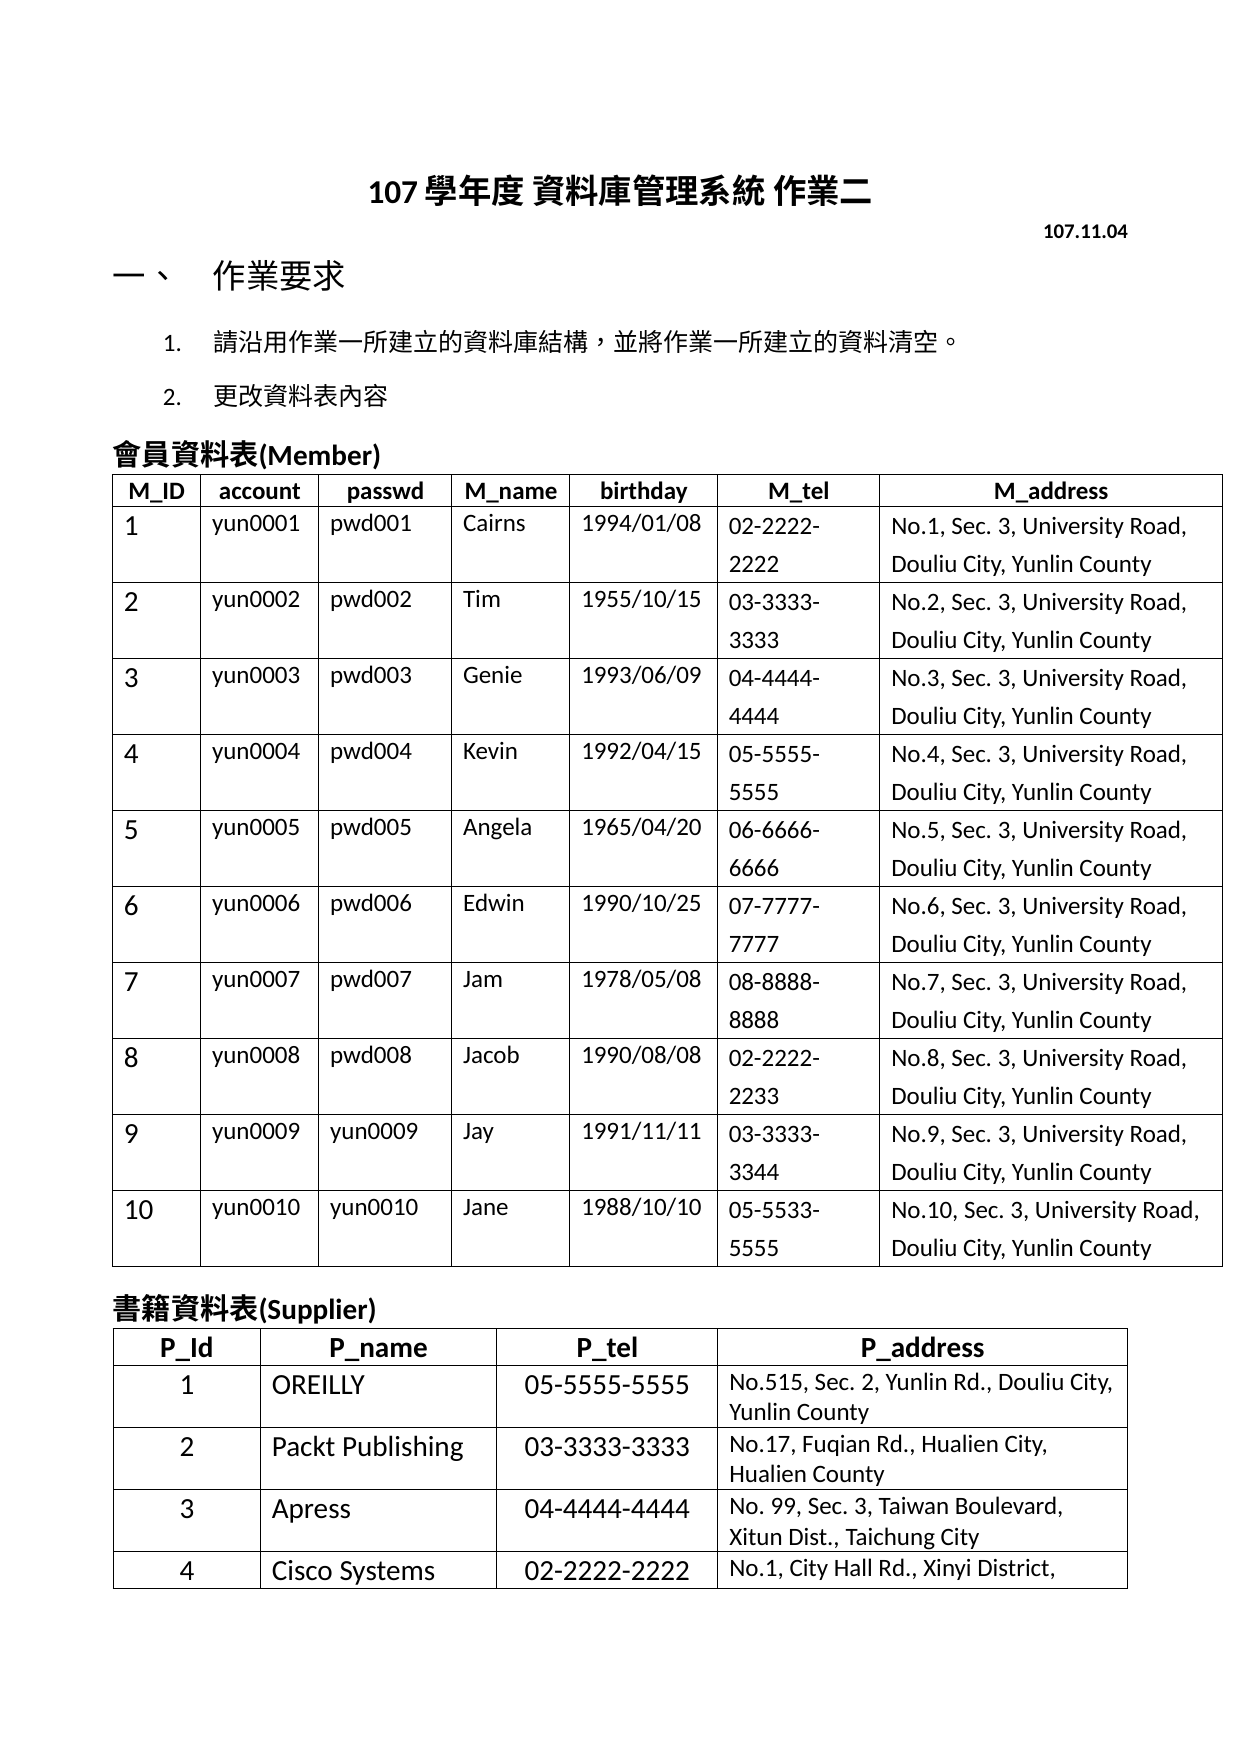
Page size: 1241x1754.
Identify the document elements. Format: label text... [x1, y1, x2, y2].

table_cell Cisco Systems [261, 1552, 496, 1588]
table_cell Packt Publishing [261, 1428, 496, 1489]
table_cell 7 [113, 963, 200, 1038]
table_cell 02-2222-2222 [497, 1552, 717, 1588]
table_cell 1955/10/15 [570, 583, 717, 658]
table_header M_address [880, 475, 1222, 506]
list 請沿用作業一所建立的資料庫結構，並將作業一所建立的資料清空。 [163, 322, 1128, 359]
table_cell yun0005 [201, 811, 318, 886]
table_cell Cairns [452, 507, 569, 582]
table_cell 1993/06/09 [570, 659, 717, 734]
table_cell yun0008 [201, 1039, 318, 1114]
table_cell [718, 1552, 1127, 1588]
table_cell No.515, Sec. 2, Yunlin Rd., Douliu City, Yunlin County [718, 1366, 1127, 1427]
table_header account [201, 475, 318, 506]
table_header passwd [319, 475, 451, 506]
table_cell 3 [114, 1490, 260, 1551]
table_cell Kevin [452, 735, 569, 810]
table_cell 1994/01/08 [570, 507, 717, 582]
table_cell yun0001 [201, 507, 318, 582]
table_cell 03-3333-3333 [497, 1428, 717, 1489]
table_cell 1 [113, 507, 200, 582]
table_cell Tim [452, 583, 569, 658]
table_header birthday [570, 475, 717, 506]
table_cell 1978/05/08 [570, 963, 717, 1038]
table_cell Edwin [452, 887, 569, 962]
table_cell 04-4444-4444 [718, 659, 879, 734]
table_cell 2 [114, 1428, 260, 1489]
table_cell No.10, Sec. 3, University Road, Douliu City, Yunlin County [880, 1191, 1222, 1266]
table_cell yun0007 [201, 963, 318, 1038]
table_header P_name [261, 1329, 496, 1365]
table_cell 9 [113, 1115, 200, 1190]
table_cell pwd002 [319, 583, 451, 658]
table_cell pwd005 [319, 811, 451, 886]
table_cell No.1, Sec. 3, University Road, Douliu City, Yunlin County [880, 507, 1222, 582]
table_cell No.9, Sec. 3, University Road, Douliu City, Yunlin County [880, 1115, 1222, 1190]
table_cell 03-3333-3344 [718, 1115, 879, 1190]
table_cell yun0009 [319, 1115, 451, 1190]
table_cell yun0002 [201, 583, 318, 658]
table_cell 3 [113, 659, 200, 734]
table_cell No.5, Sec. 3, University Road, Douliu City, Yunlin County [880, 811, 1222, 886]
table_cell yun0010 [201, 1191, 318, 1266]
table_cell yun0004 [201, 735, 318, 810]
text 書籍資料表(Supplier) [112, 1286, 1128, 1328]
table_cell No. 99, Sec. 3, Taiwan Boulevard, Xitun Dist., Taichung City [718, 1490, 1127, 1551]
table_cell yun0006 [201, 887, 318, 962]
table_cell Jane [452, 1191, 569, 1266]
table_header P_tel [497, 1329, 717, 1365]
table_cell 1 [114, 1366, 260, 1427]
table_cell 1992/04/15 [570, 735, 717, 810]
table_cell yun0009 [201, 1115, 318, 1190]
table_cell Apress [261, 1490, 496, 1551]
table_cell 06-6666-6666 [718, 811, 879, 886]
table_cell Jacob [452, 1039, 569, 1114]
table_cell 1965/04/20 [570, 811, 717, 886]
table_cell 02-2222-2233 [718, 1039, 879, 1114]
table_header P_Id [114, 1329, 260, 1365]
table_cell 6 [113, 887, 200, 962]
table_cell No.17, Fuqian Rd., Hualien City, Hualien County [718, 1428, 1127, 1489]
table_cell pwd003 [319, 659, 451, 734]
table_cell 1988/10/10 [570, 1191, 717, 1266]
table_cell 05-5533-5555 [718, 1191, 879, 1266]
table_cell 2 [113, 583, 200, 658]
table_cell No.6, Sec. 3, University Road, Douliu City, Yunlin County [880, 887, 1222, 962]
table_cell 1991/11/11 [570, 1115, 717, 1190]
table_cell 08-8888-8888 [718, 963, 879, 1038]
table_cell Jay [452, 1115, 569, 1190]
table_cell pwd006 [319, 887, 451, 962]
table_cell 02-2222-2222 [718, 507, 879, 582]
table_cell 4 [113, 735, 200, 810]
table_cell No.7, Sec. 3, University Road, Douliu City, Yunlin County [880, 963, 1222, 1038]
table_cell 05-5555-5555 [718, 735, 879, 810]
table_cell No.3, Sec. 3, University Road, Douliu City, Yunlin County [880, 659, 1222, 734]
table_cell pwd008 [319, 1039, 451, 1114]
table_cell yun0010 [319, 1191, 451, 1266]
list 更改資料表內容 [163, 377, 1128, 413]
table_header M_tel [718, 475, 879, 506]
table_header P_address [718, 1329, 1127, 1365]
table_header M_name [452, 475, 569, 506]
table_cell No.4, Sec. 3, University Road, Douliu City, Yunlin County [880, 735, 1222, 810]
table_cell pwd007 [319, 963, 451, 1038]
table_cell 03-3333-3333 [718, 583, 879, 658]
table_cell pwd001 [319, 507, 451, 582]
table_cell No.2, Sec. 3, University Road, Douliu City, Yunlin County [880, 583, 1222, 658]
table_cell 8 [113, 1039, 200, 1114]
table_cell 1990/10/25 [570, 887, 717, 962]
table_cell 07-7777-7777 [718, 887, 879, 962]
table_cell No.8, Sec. 3, University Road, Douliu City, Yunlin County [880, 1039, 1222, 1114]
table_cell Genie [452, 659, 569, 734]
list 作業要求 [112, 250, 1128, 298]
table_cell 05-5555-5555 [497, 1366, 717, 1427]
table_cell Jam [452, 963, 569, 1038]
text 107學年度 資料庫管理系統 作業二 [112, 164, 1128, 213]
table_cell 04-4444-4444 [497, 1490, 717, 1551]
text 107.11.04 [112, 213, 1128, 250]
table_cell OREILLY [261, 1366, 496, 1427]
table_cell 10 [113, 1191, 200, 1266]
table_cell 5 [113, 811, 200, 886]
text 會員資料表(Member) [112, 432, 1128, 474]
table_cell Angela [452, 811, 569, 886]
table_cell pwd004 [319, 735, 451, 810]
table_cell 1990/08/08 [570, 1039, 717, 1114]
table_cell 4 [114, 1552, 260, 1588]
table_cell yun0003 [201, 659, 318, 734]
table_header M_ID [113, 475, 200, 506]
